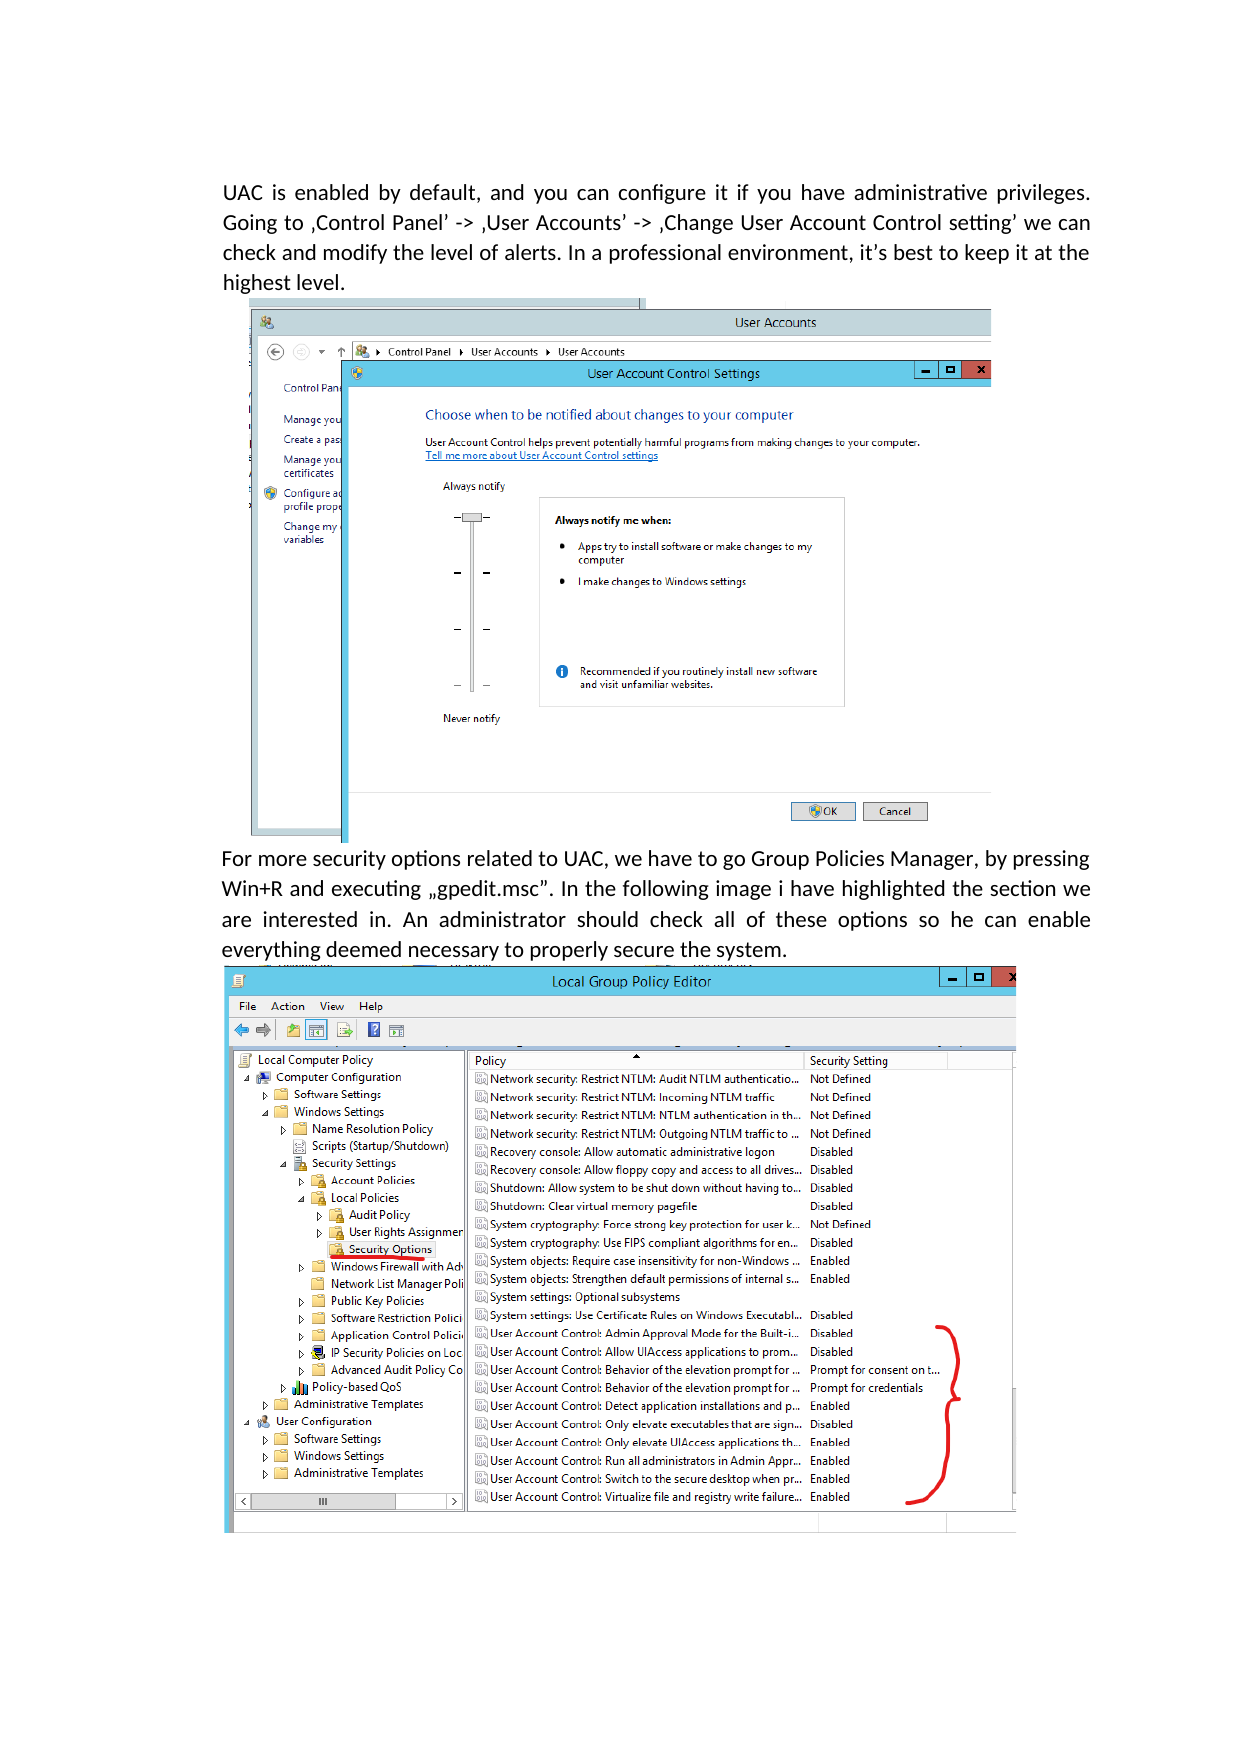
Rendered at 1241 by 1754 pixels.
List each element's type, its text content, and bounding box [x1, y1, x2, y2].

list UAC is enabled by default, and you can configure it if you have administrative privileges. Going to ‚Control Panel’ -> ‚User Accounts’ -> ‚Change User Account Control setting’ we can check and modify the level of alerts. In a professional environment, it’s best to keep it at the highest level. [223, 178, 1093, 296]
list For more security options related to UAC, we have to go Group Policies Manager, by pressing Win+R and executing „gpedit.msc”. In the following image i have highlighted the section we are interested in. An administrator should check all of these options so he can enable everything deemed necessary to properly secure the system. [221, 844, 1093, 963]
picture [249, 298, 992, 843]
picture [224, 965, 1017, 1533]
